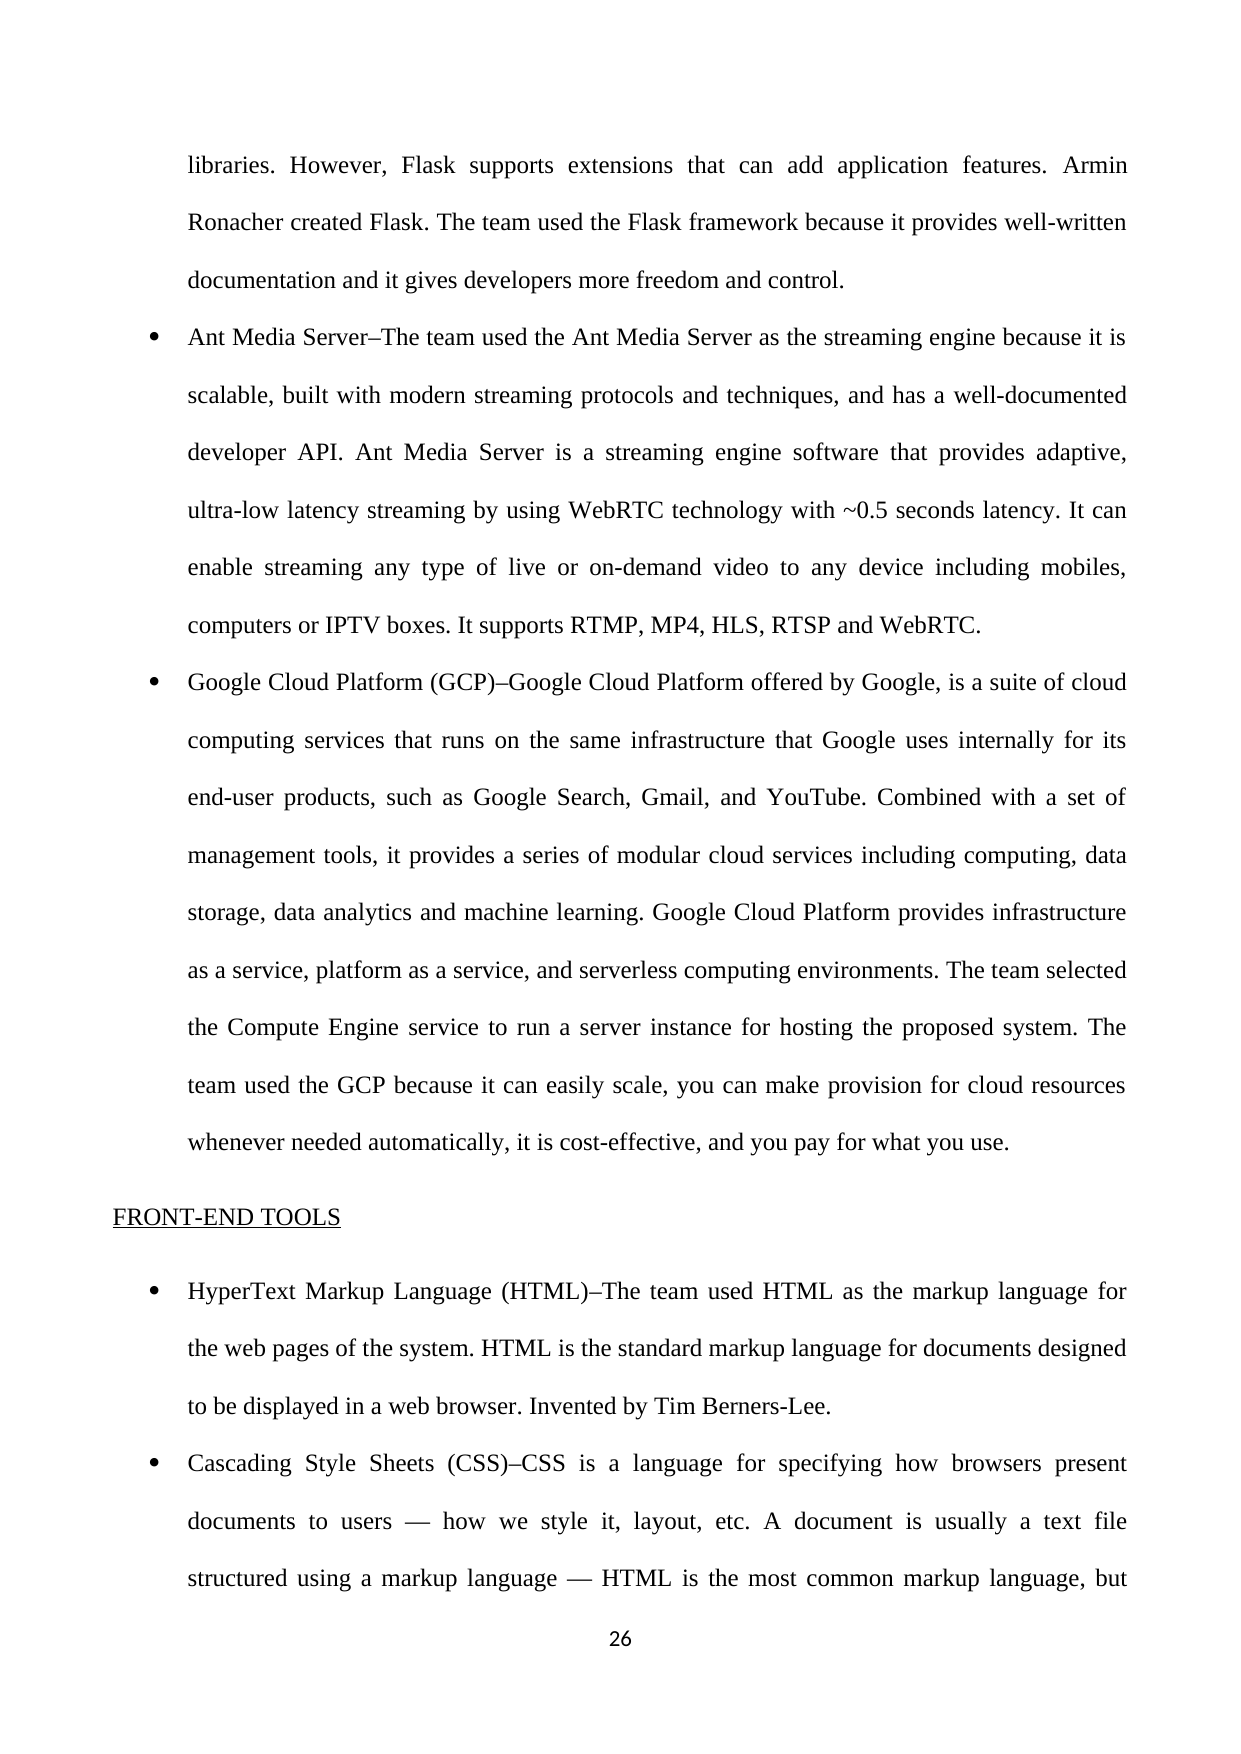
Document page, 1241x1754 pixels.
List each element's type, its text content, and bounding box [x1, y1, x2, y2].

text FRONT-END TOOLS [112, 1202, 1128, 1230]
list HyperText Markup Language (HTML)–The team used HTML as the markup language for the web pages of the system. HTML is the standard markup language for documents designed to be displayed in a web browser. Invented by Tim Berners-Lee. [150, 1276, 1128, 1419]
list Google Cloud Platform (GCP)–Google Cloud Platform offered by Google, is a suite of cloud computing services that runs on the same infrastructure that Google uses internally for its end-user products, such as Google Search, Gmail, and YouTube. Combined with a set of management tools, it provides a series of modular cloud services including computing, data storage, data analytics and machine learning. Google Cloud Platform provides infrastructure as a service, platform as a service, and serverless computing environments. The team selected the Compute Engine service to run a server instance for hosting the proposed system. The team used the GCP because it can easily scale, you can make provision for cloud resources whenever needed automatically, it is cost-effective, and you pay for what you use. [150, 667, 1128, 1156]
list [150, 150, 1128, 294]
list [150, 1448, 1128, 1592]
list Ant Media Server–The team used the Ant Media Server as the streaming engine because it is scalable, built with modern streaming protocols and techniques, and has a well-documented developer API. Ant Media Server is a streaming engine software that provides adaptive, ultra-low latency streaming by using WebRTC technology with ~0.5 seconds latency. It can enable streaming any type of live or on-demand video to any device including mobiles, computers or IPTV boxes. It supports RTMP, MP4, HLS, RTSP and WebRTC. [150, 322, 1128, 639]
